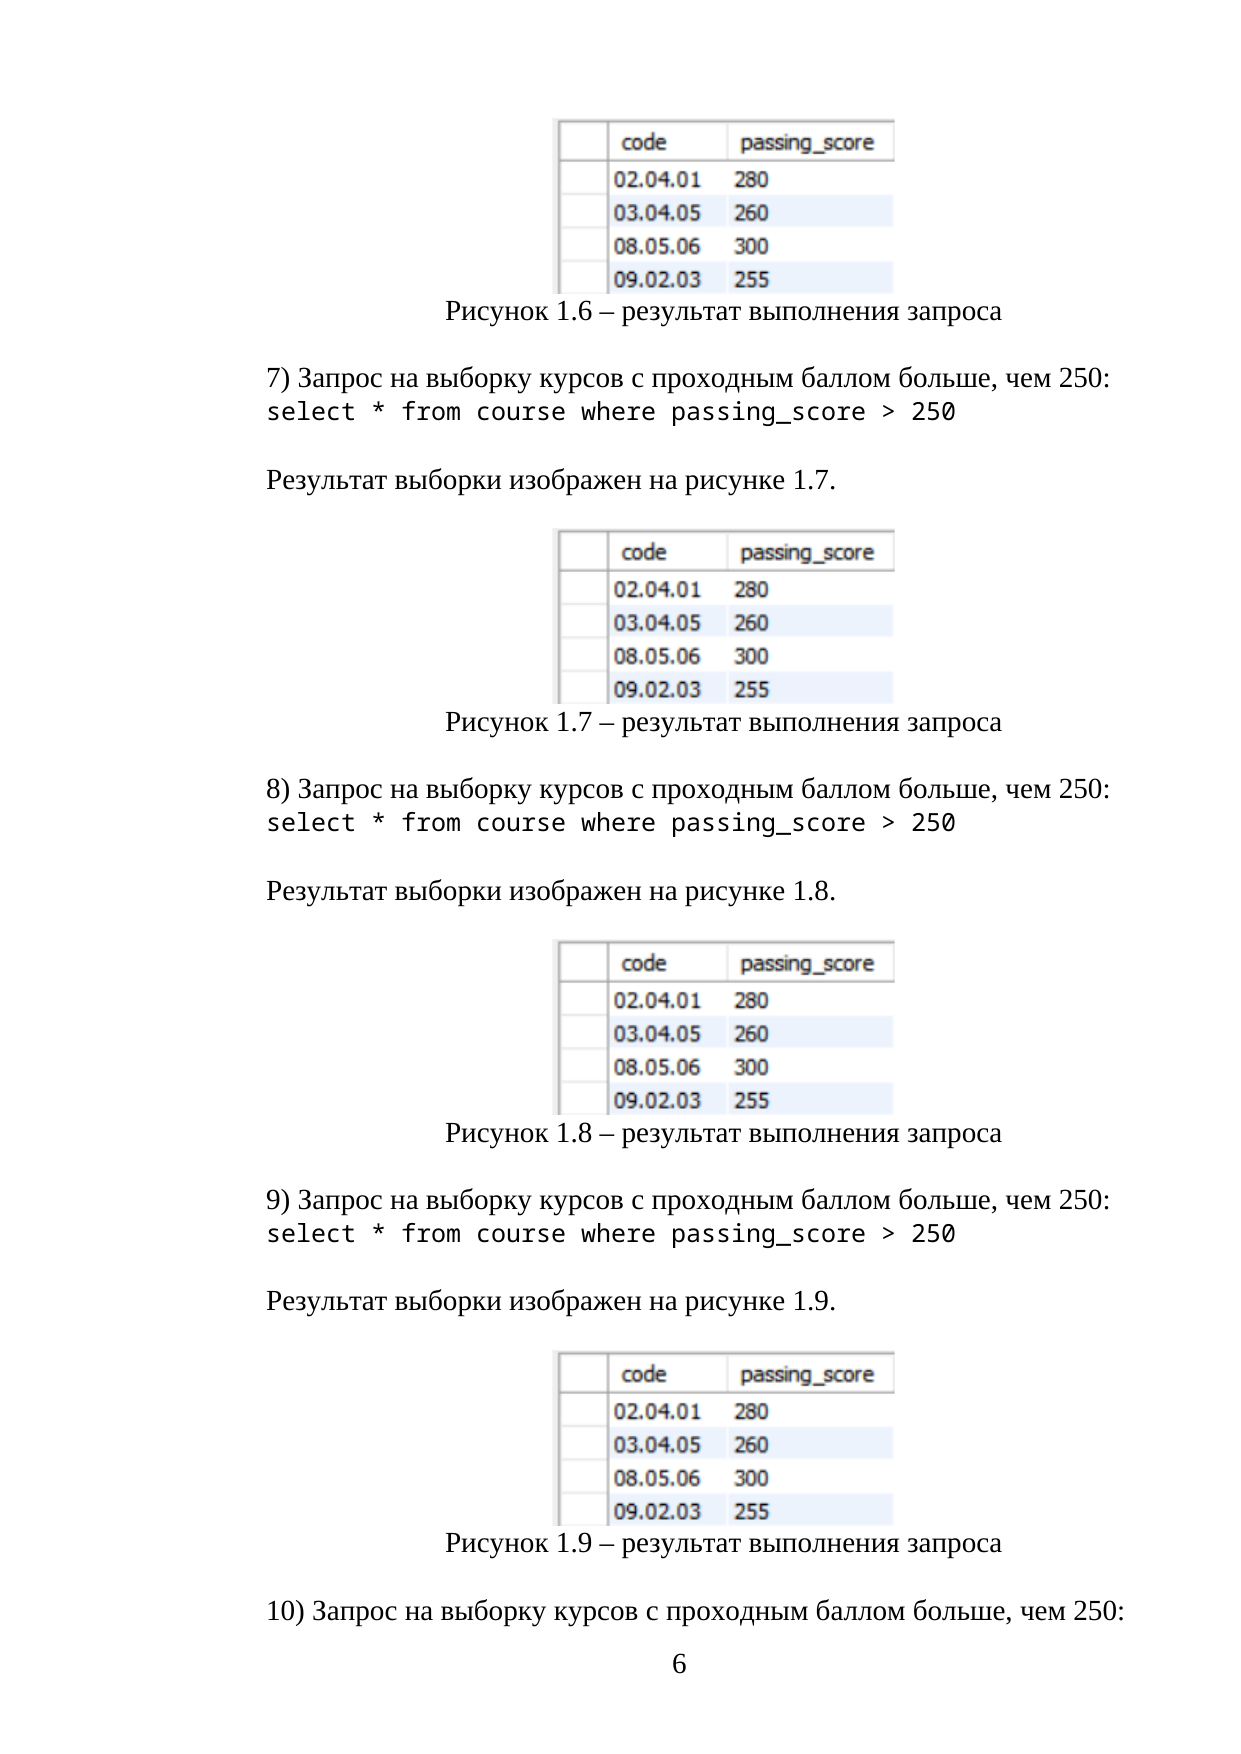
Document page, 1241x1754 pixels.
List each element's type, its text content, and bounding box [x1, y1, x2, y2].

text Рисунок 1.8 – результат выполнения запроса [177, 1115, 1181, 1148]
text 9) Запрос на выборку курсов с проходным баллом больше, чем 250: [177, 1182, 1152, 1215]
text 7) Запрос на выборку курсов с проходным баллом больше, чем 250: [177, 360, 1152, 394]
text select * from course where passing_score > 250 [177, 804, 1181, 839]
picture [552, 118, 895, 294]
text Рисунок 1.7 – результат выполнения запроса [177, 704, 1181, 737]
picture [552, 939, 895, 1115]
text 8) Запрос на выборку курсов с проходным баллом больше, чем 250: [177, 771, 1152, 804]
text Рисунок 1.6 – результат выполнения запроса [177, 293, 1181, 327]
text Результат выборки изображен на рисунке 1.7. [177, 462, 1181, 495]
picture [552, 1350, 895, 1526]
picture [552, 528, 895, 704]
text Результат выборки изображен на рисунке 1.9. [177, 1283, 1181, 1317]
text select * from course where passing_score > 250 [177, 394, 1181, 428]
text Результат выборки изображен на рисунке 1.8. [177, 873, 1181, 906]
text select * from course where passing_score > 250 [177, 1215, 1181, 1249]
text 10) Запрос на выборку курсов с проходным баллом больше, чем 250: [177, 1593, 1152, 1626]
text Рисунок 1.9 – результат выполнения запроса [177, 1526, 1181, 1559]
